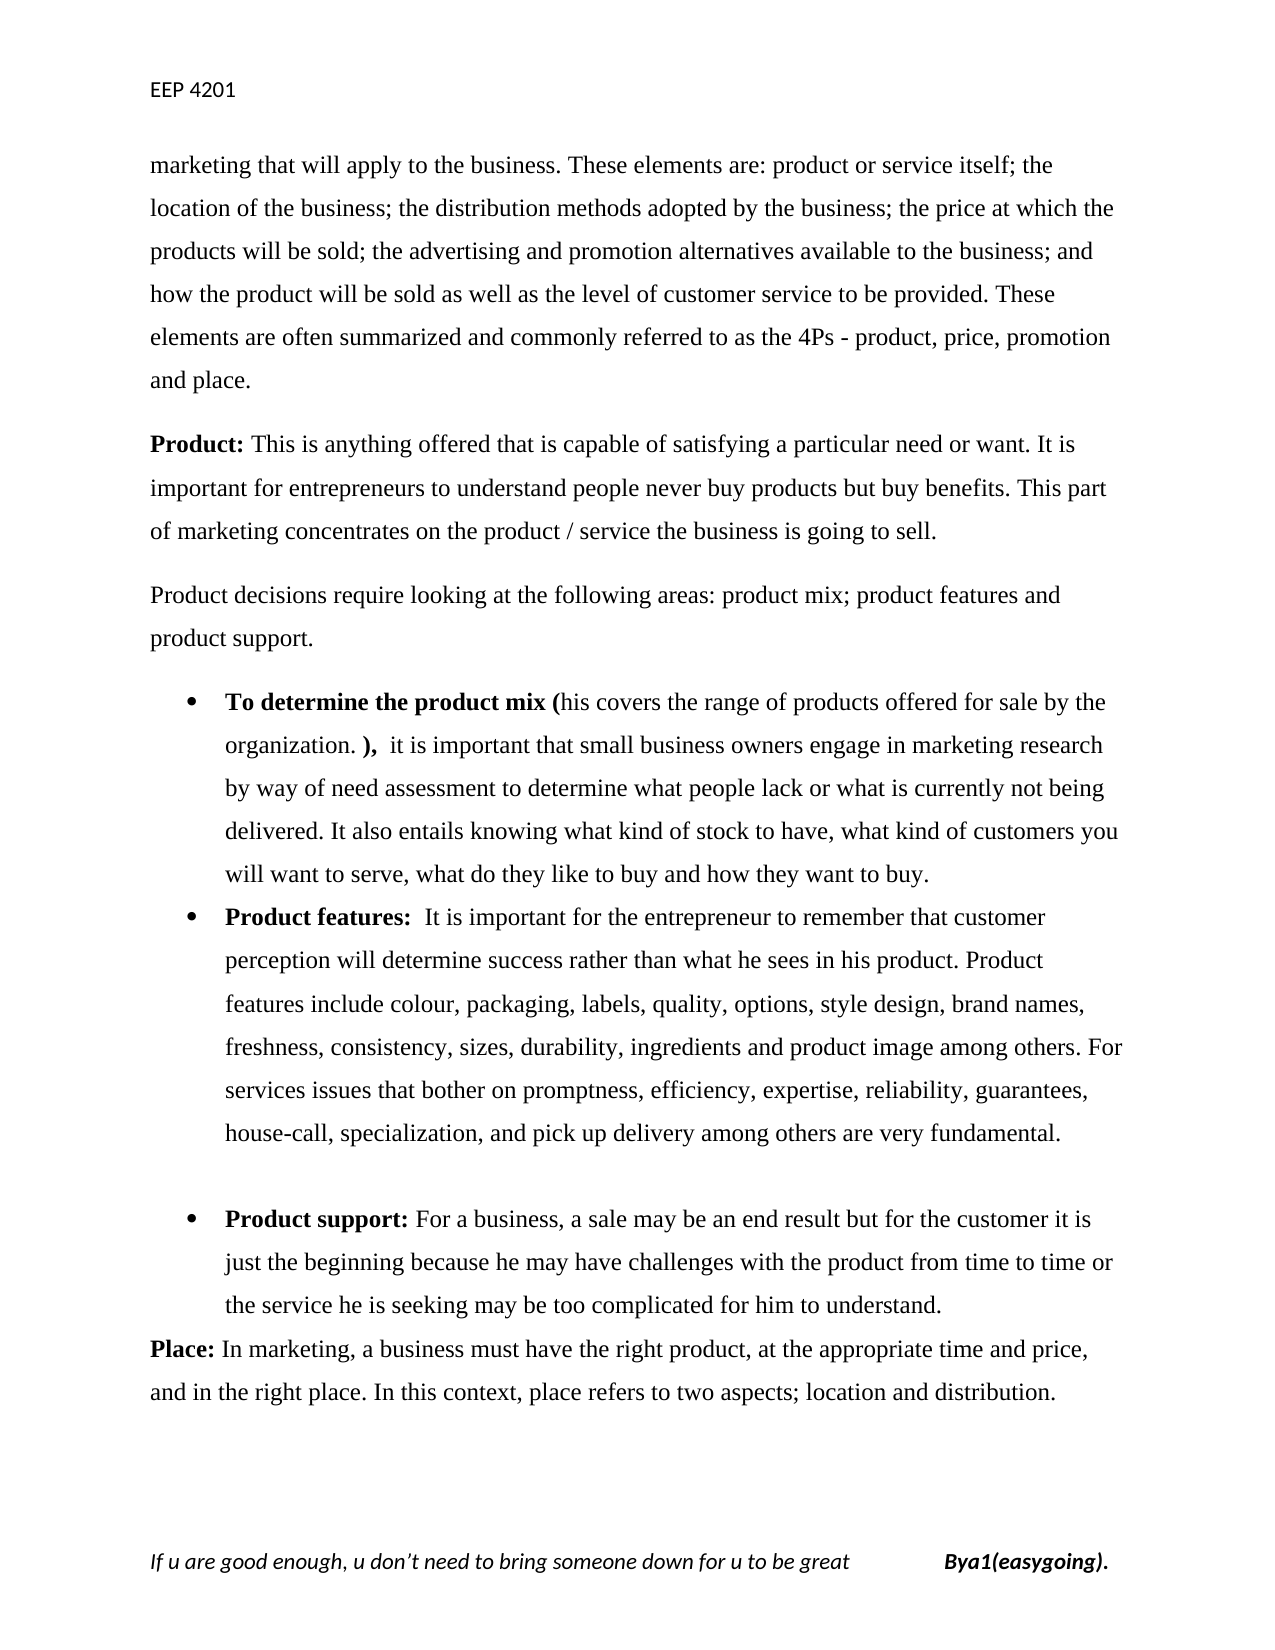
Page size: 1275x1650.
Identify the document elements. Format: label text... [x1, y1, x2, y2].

list Product features: It is important for the entrepreneur to remember that customer perception will determine success rather than what he sees in his product. Product features include colour, packaging, labels, quality, options, style design, brand names, freshness, consistency, sizes, durability, ingredients and product image among others. For services issues that bother on promptness, efficiency, expertise, reliability, guarantees, house-call, specialization, and pick up delivery among others are very fundamental. [187, 902, 1125, 1147]
list To determine the product mix (his covers the range of products offered for sale by the organization. ), it is important that small business owners engage in marketing research by way of need assessment to determine what people lack or what is currently not being delivered. It also entails knowing what kind of stock to have, what kind of customers you will want to serve, what do they like to buy and how they want to buy. [187, 687, 1125, 888]
text Place: In marketing, a business must have the right product, at the appropriate time and price, and in the right place. In this context, place refers to two aspects; location and distribution. [150, 1334, 1125, 1406]
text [150, 150, 1125, 394]
text Product decisions require looking at the following areas: product mix; product features and product support. [150, 580, 1125, 652]
list Product support: For a business, a sale may be an end result but for the customer it is just the beginning because he may have challenges with the product from time to time or the service he is seeking may be too complicated for him to understand. [187, 1204, 1125, 1319]
text Product: This is anything offered that is capable of satisfying a particular need or want. It is important for entrepreneurs to understand people never buy products but buy benefits. This part of marketing concentrates on the product / service the business is going to sell. [150, 429, 1125, 544]
